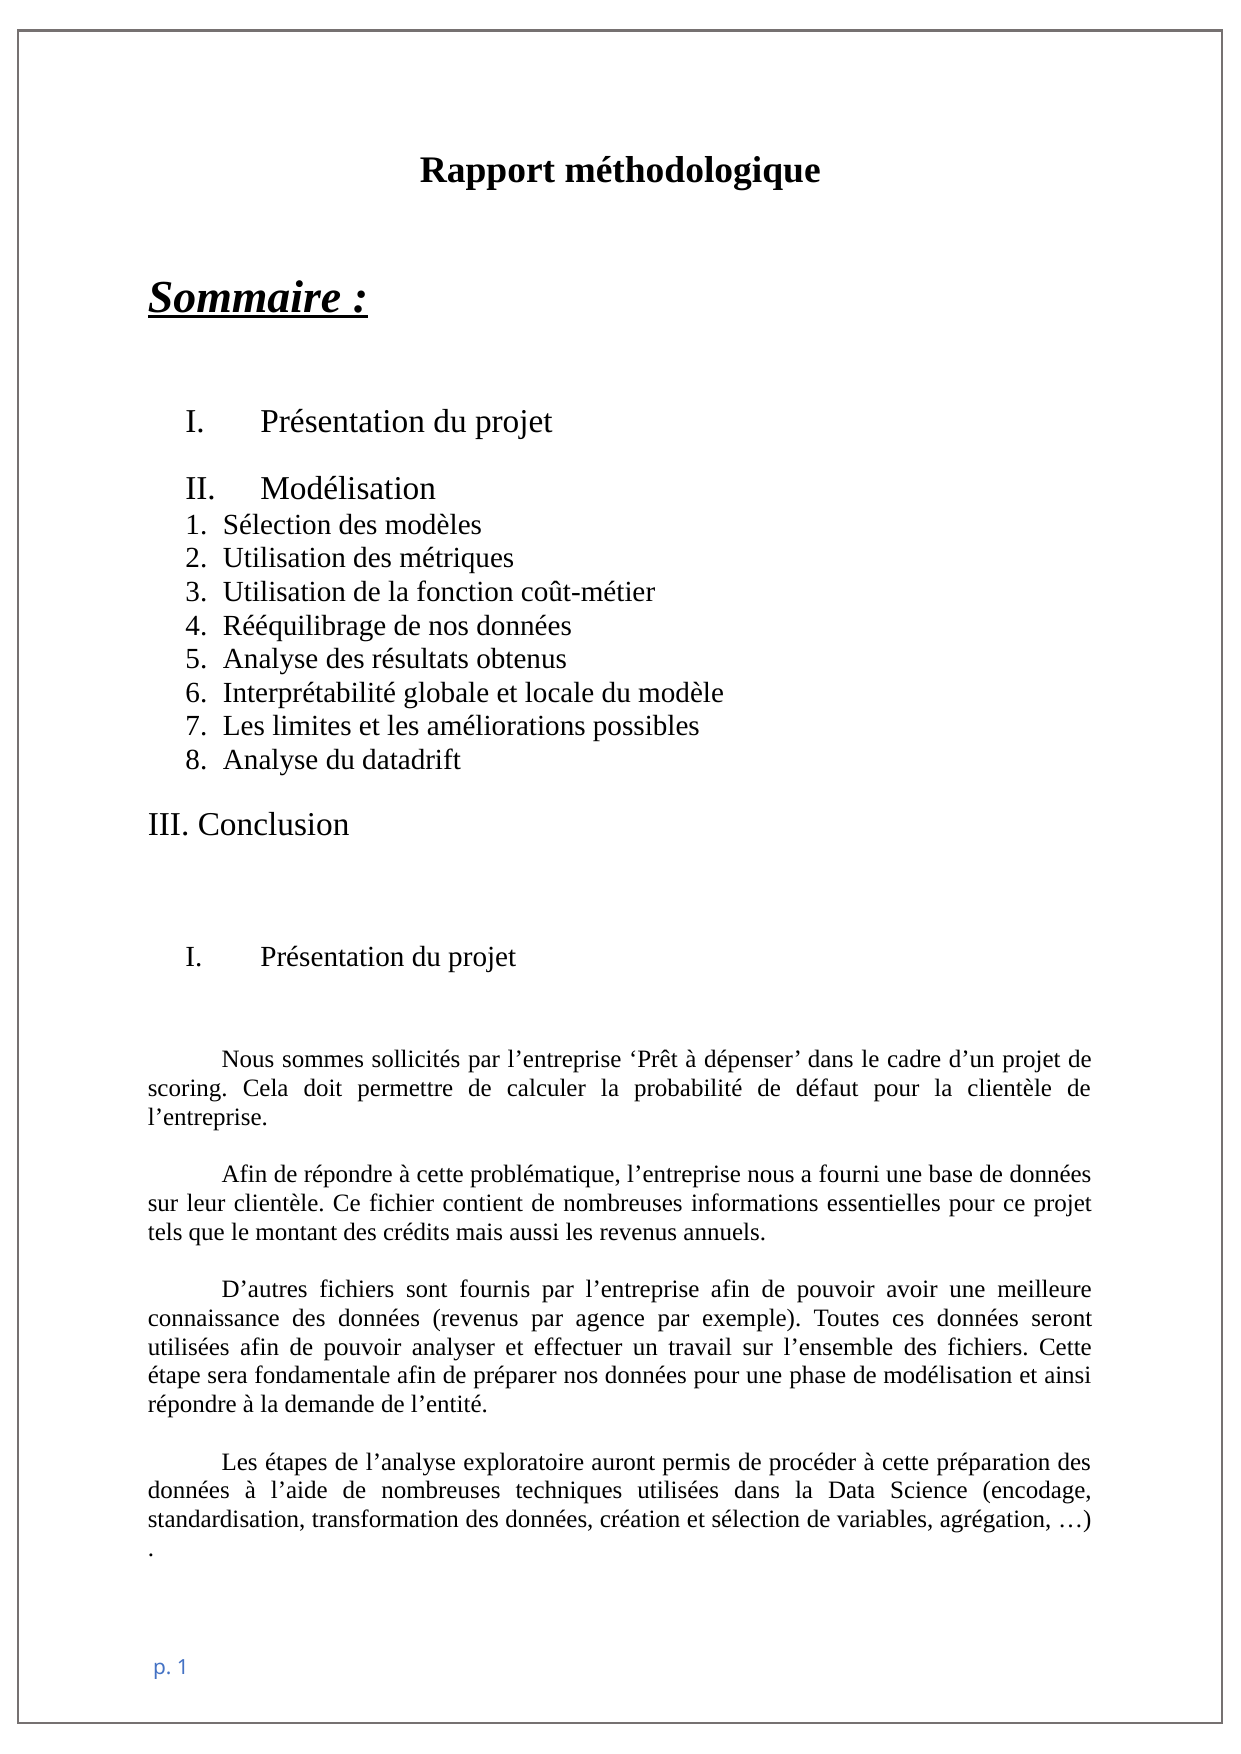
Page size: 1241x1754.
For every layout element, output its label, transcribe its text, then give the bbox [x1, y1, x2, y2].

text D’autres fichiers sont fournis par l’entreprise afin de pouvoir avoir une meilleure connaissance des données (revenus par agence par exemple). Toutes ces données seront utilisées afin de pouvoir analyser et effectuer un travail sur l’ensemble des fichiers. Cette étape sera fondamentale afin de préparer nos données pour une phase de modélisation et ainsi répondre à la demande de l’entité. [148, 1274, 1093, 1418]
list Utilisation de la fonction coût-métier [185, 574, 1093, 608]
list Les limites et les améliorations possibles [185, 708, 1093, 742]
list Présentation du projet [185, 939, 1093, 972]
text Nous sommes sollicités par l’entreprise ‘Prêt à dépenser’ dans le cadre d’un projet de scoring. Cela doit permettre de calculer la probabilité de défaut pour la clientèle de l’entreprise. [148, 1044, 1093, 1131]
list Interprétabilité globale et locale du modèle [185, 675, 1093, 708]
list Présentation du projet [185, 402, 1093, 440]
text Sommaire : [148, 270, 1093, 322]
list Modélisation [185, 469, 1093, 507]
list Analyse des résultats obtenus [185, 641, 1093, 675]
text Rapport méthodologique [148, 148, 1093, 191]
text Les étapes de l’analyse exploratoire auront permis de procéder à cette préparation des données à l’aide de nombreuses techniques utilisées dans la Data Science (encodage, standardisation, transformation des données, création et sélection de variables, agrégation, …) . [148, 1447, 1093, 1562]
list Analyse du datadrift [185, 742, 1093, 775]
text Afin de répondre à cette problématique, l’entreprise nous a fourni une base de données sur leur clientèle. Ce fichier contient de nombreuses informations essentielles pour ce projet tels que le montant des crédits mais aussi les revenus annuels. [148, 1159, 1093, 1246]
list Sélection des modèles [185, 507, 1093, 541]
text III. Conclusion [148, 804, 1093, 842]
list Rééquilibrage de nos données [185, 608, 1093, 641]
list Utilisation des métriques [185, 541, 1093, 574]
